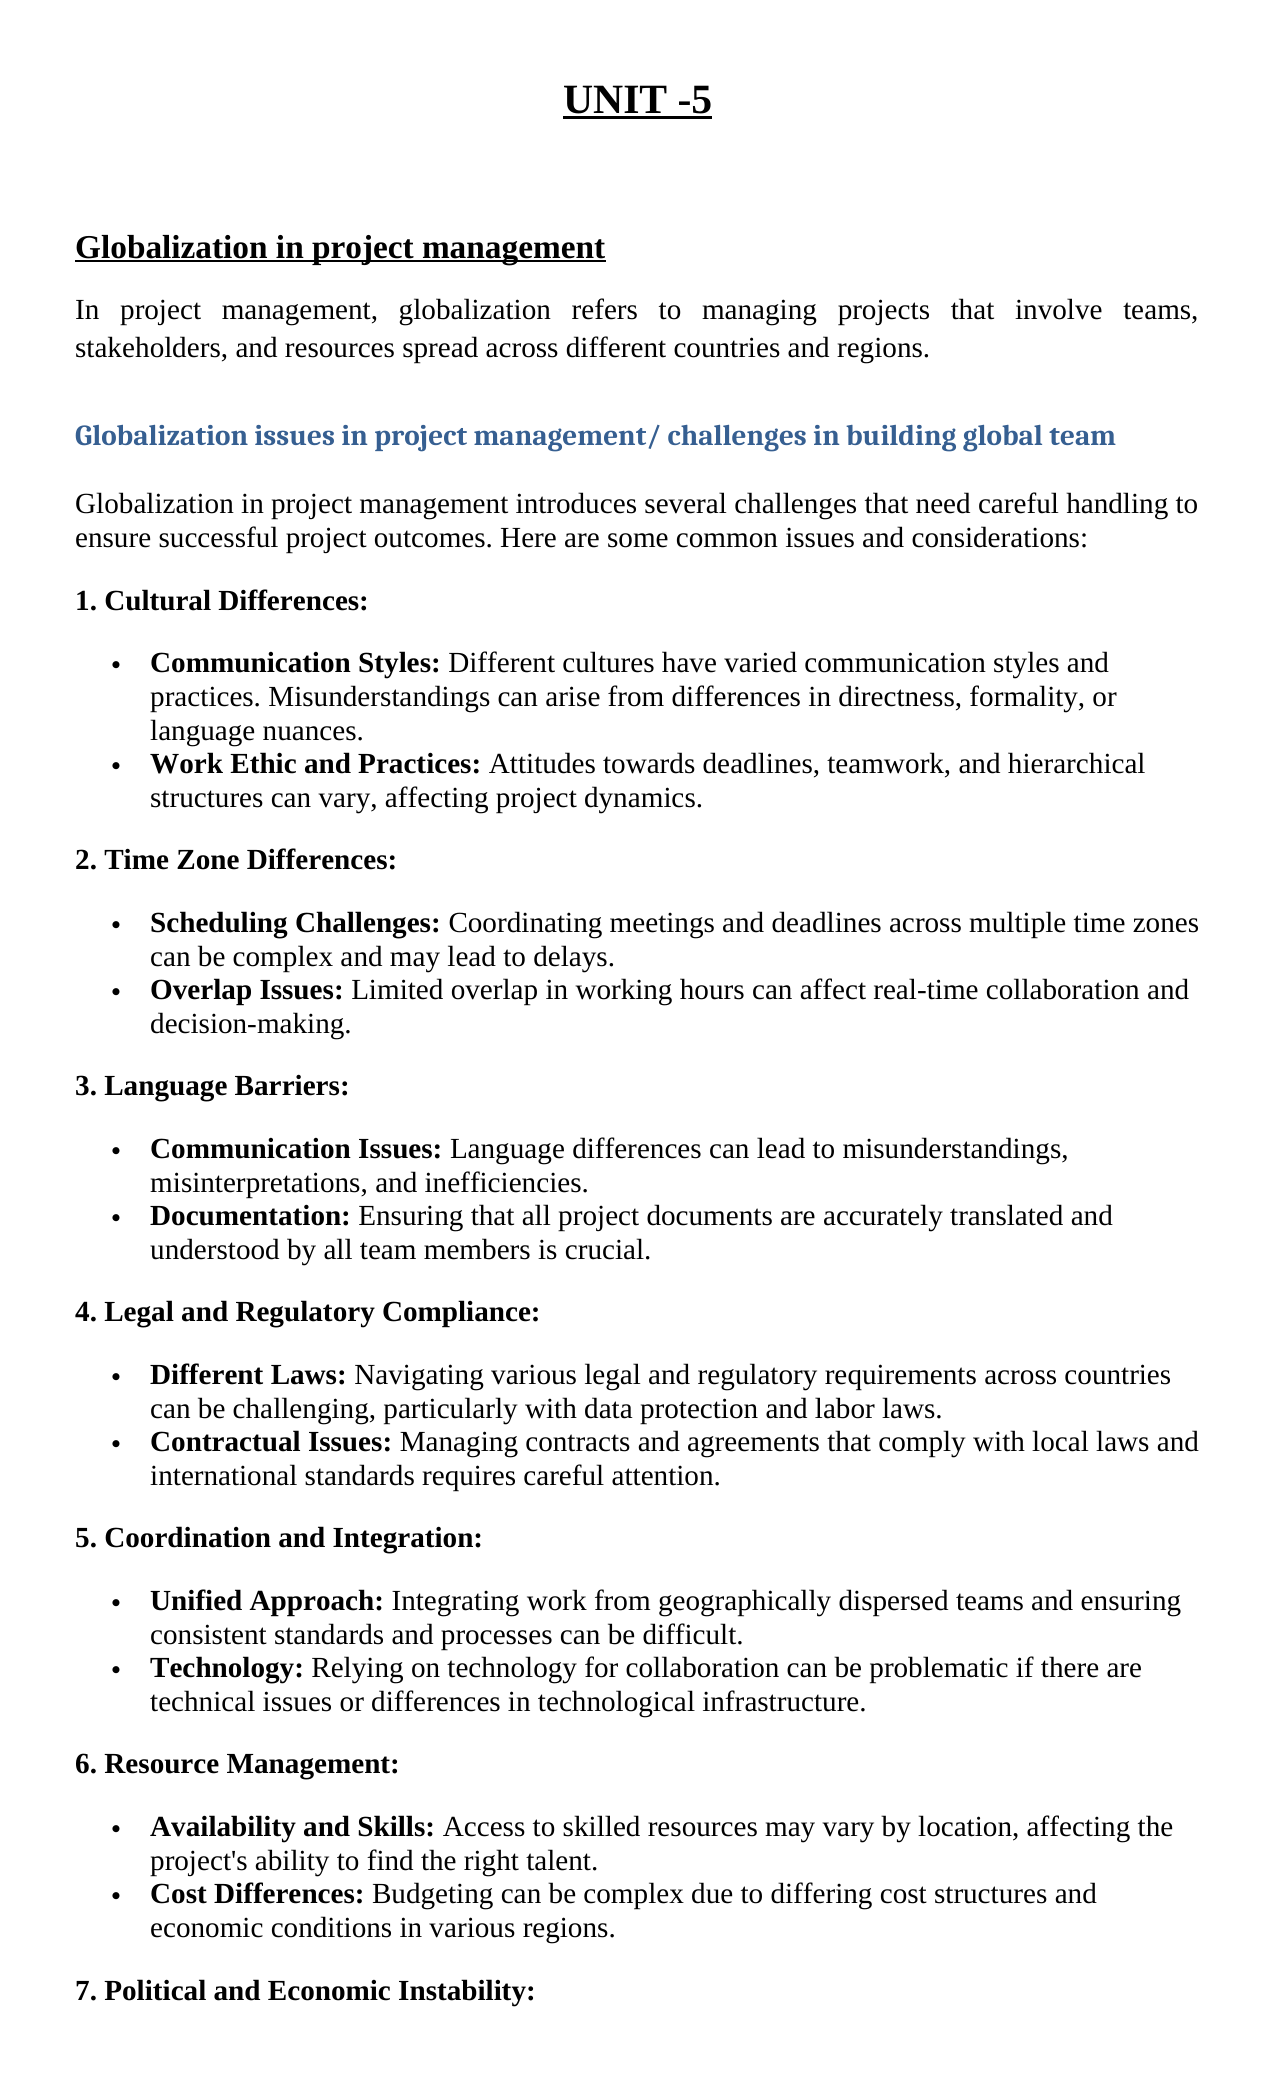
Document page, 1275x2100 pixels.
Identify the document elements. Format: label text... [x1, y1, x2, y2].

text In project management, globalization refers to managing projects that involve teams, stakeholders, and resources spread across different countries and regions. [75, 292, 1200, 364]
text 1. Cultural Differences: [75, 583, 1200, 616]
list Cost Differences: Budgeting can be complex due to differing cost structures and economic conditions in various regions. [112, 1876, 1200, 1943]
list Overlap Issues: Limited overlap in working hours can affect real-time collaboration and decision-making. [112, 972, 1200, 1039]
text 4. Legal and Regulatory Compliance: [75, 1294, 1200, 1328]
list Contractual Issues: Managing contracts and agreements that comply with local laws and international standards requires careful attention. [112, 1424, 1200, 1491]
text 5. Coordination and Integration: [75, 1521, 1200, 1554]
list Unified Approach: Integrating work from geographically dispersed teams and ensuring consistent standards and processes can be difficult. [112, 1583, 1200, 1650]
list Communication Styles: Different cultures have varied communication styles and practices. Misunderstandings can arise from differences in directness, formality, or language nuances. [112, 646, 1200, 746]
list Communication Issues: Language differences can lead to misunderstandings, misinterpretations, and inefficiencies. [112, 1131, 1200, 1198]
text 7. Political and Economic Instability: [75, 1973, 1200, 2006]
text 3. Language Barriers: [75, 1068, 1200, 1102]
list Availability and Skills: Access to skilled resources may vary by location, affecting the project's ability to find the right talent. [112, 1809, 1200, 1876]
list Technology: Relying on technology for collaboration can be problematic if there are technical issues or differences in technological infrastructure. [112, 1650, 1200, 1717]
text Globalization in project management introduces several challenges that need careful handling to ensure successful project outcomes. Here are some common issues and considerations: [75, 487, 1200, 554]
list Scheduling Challenges: Coordinating meetings and deadlines across multiple time zones can be complex and may lead to delays. [112, 905, 1200, 972]
list Different Laws: Navigating various legal and regulatory requirements across countries can be challenging, particularly with data protection and labor laws. [112, 1357, 1200, 1424]
text Globalization in project management [75, 227, 1200, 265]
subtitle Globalization issues in project management/ challenges in building global team [75, 419, 1200, 452]
text UNIT -5 [75, 75, 1200, 123]
text 2. Time Zone Differences: [75, 842, 1200, 876]
text 6. Resource Management: [75, 1747, 1200, 1780]
list Work Ethic and Practices: Attitudes towards deadlines, teamwork, and hierarchical structures can vary, affecting project dynamics. [112, 746, 1200, 813]
list Documentation: Ensuring that all project documents are accurately translated and understood by all team members is crucial. [112, 1198, 1200, 1265]
